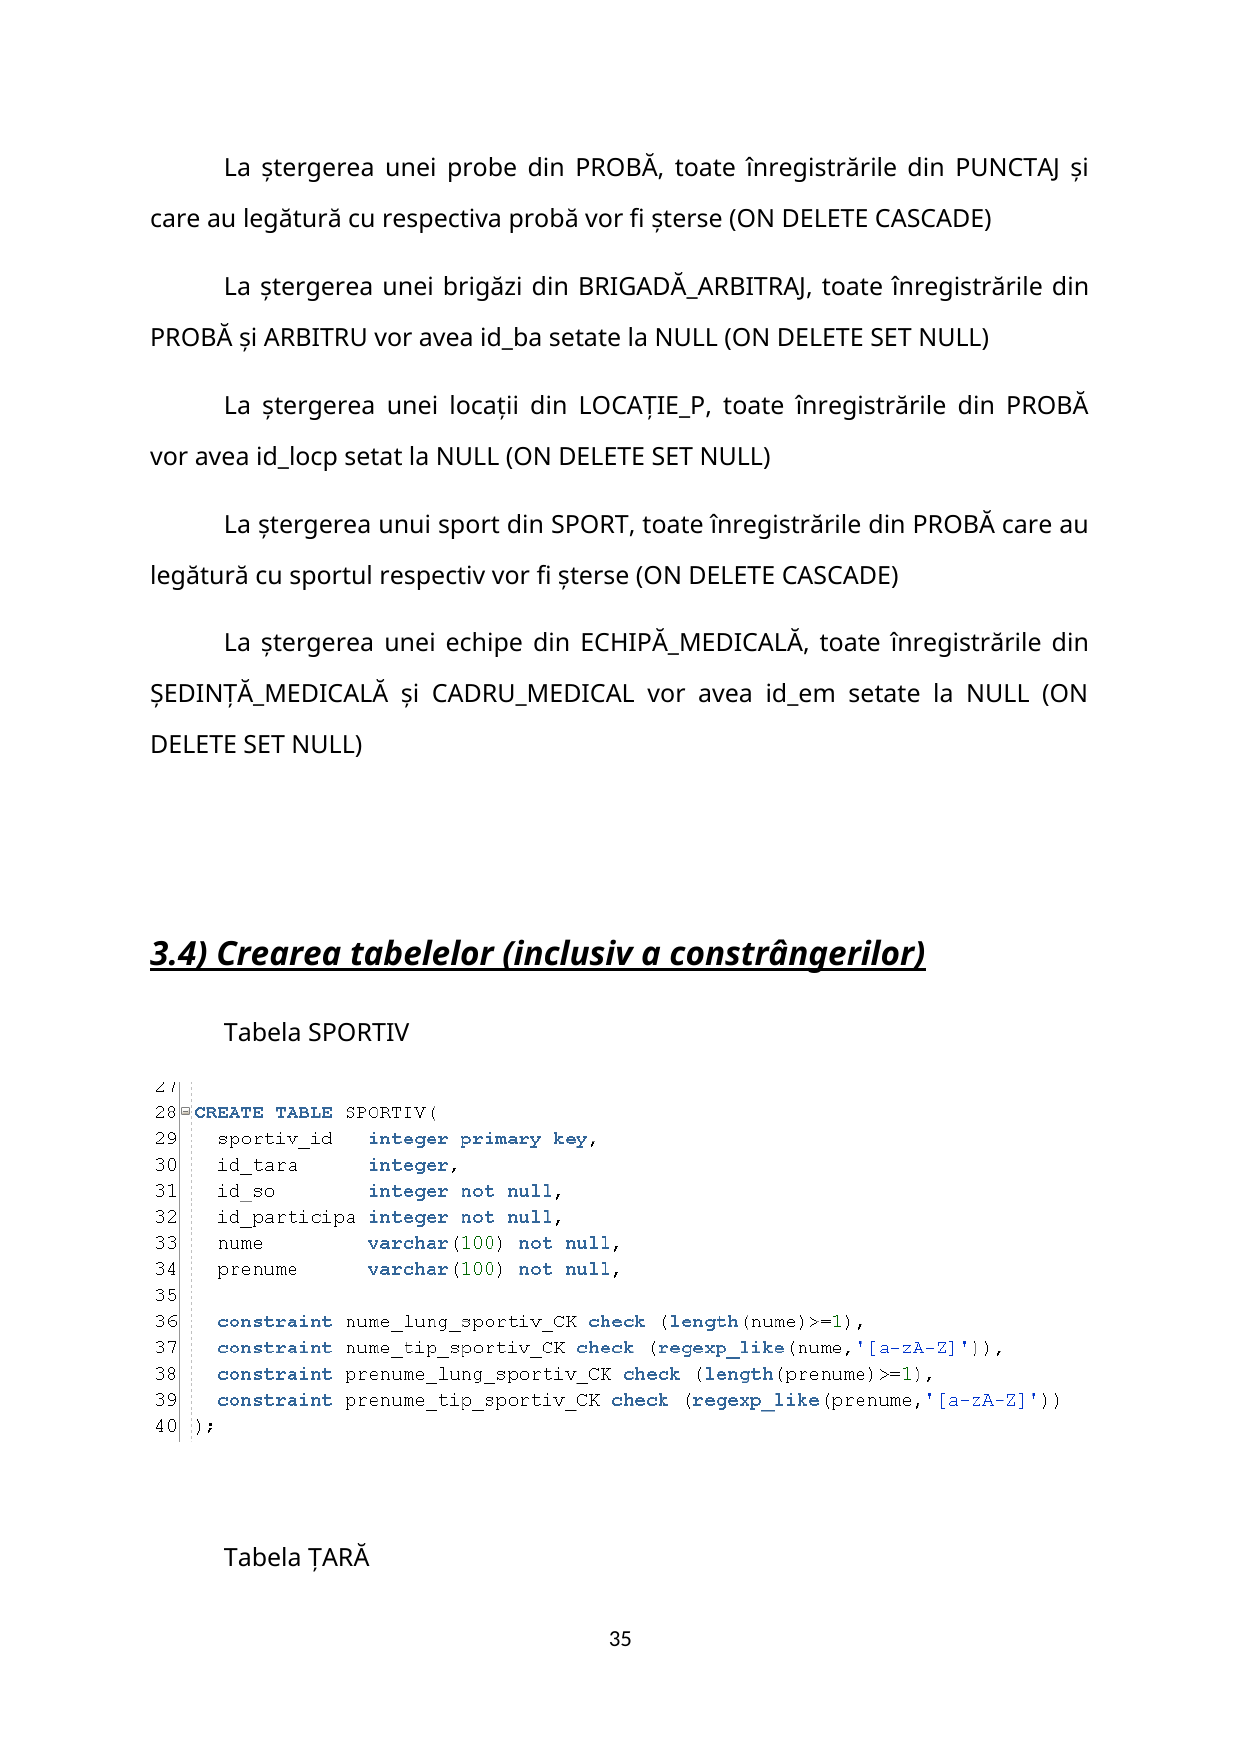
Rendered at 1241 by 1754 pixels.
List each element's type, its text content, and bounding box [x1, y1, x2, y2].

text La ștergerea unei locații din LOCAȚIE_P, toate înregistrările din PROBĂ vor avea id_locp setat la NULL (ON DELETE SET NULL) [150, 387, 1090, 473]
picture [150, 1082, 1089, 1442]
text 3.4) Crearea tabelelor (inclusiv a constrângerilor) [150, 930, 1090, 976]
text La ștergerea unei probe din PROBĂ, toate înregistrările din PUNCTAJ și care au legătură cu respectiva probă vor fi șterse (ON DELETE CASCADE) [150, 150, 1090, 235]
text Tabela SPORTIV [150, 1015, 1090, 1049]
text La ștergerea unei brigăzi din BRIGADĂ_ARBITRAJ, toate înregistrările din PROBĂ și ARBITRU vor avea id_ba setate la NULL (ON DELETE SET NULL) [150, 269, 1090, 354]
text La ștergerea unui sport din SPORT, toate înregistrările din PROBĂ care au legătură cu sportul respectiv vor fi șterse (ON DELETE CASCADE) [150, 506, 1090, 591]
text La ștergerea unei echipe din ECHIPĂ_MEDICALĂ, toate înregistrările din ȘEDINȚĂ_MEDICALĂ și CADRU_MEDICAL vor avea id_em setate la NULL (ON DELETE SET NULL) [150, 625, 1090, 761]
text Tabela ȚARĂ [150, 1540, 1090, 1574]
